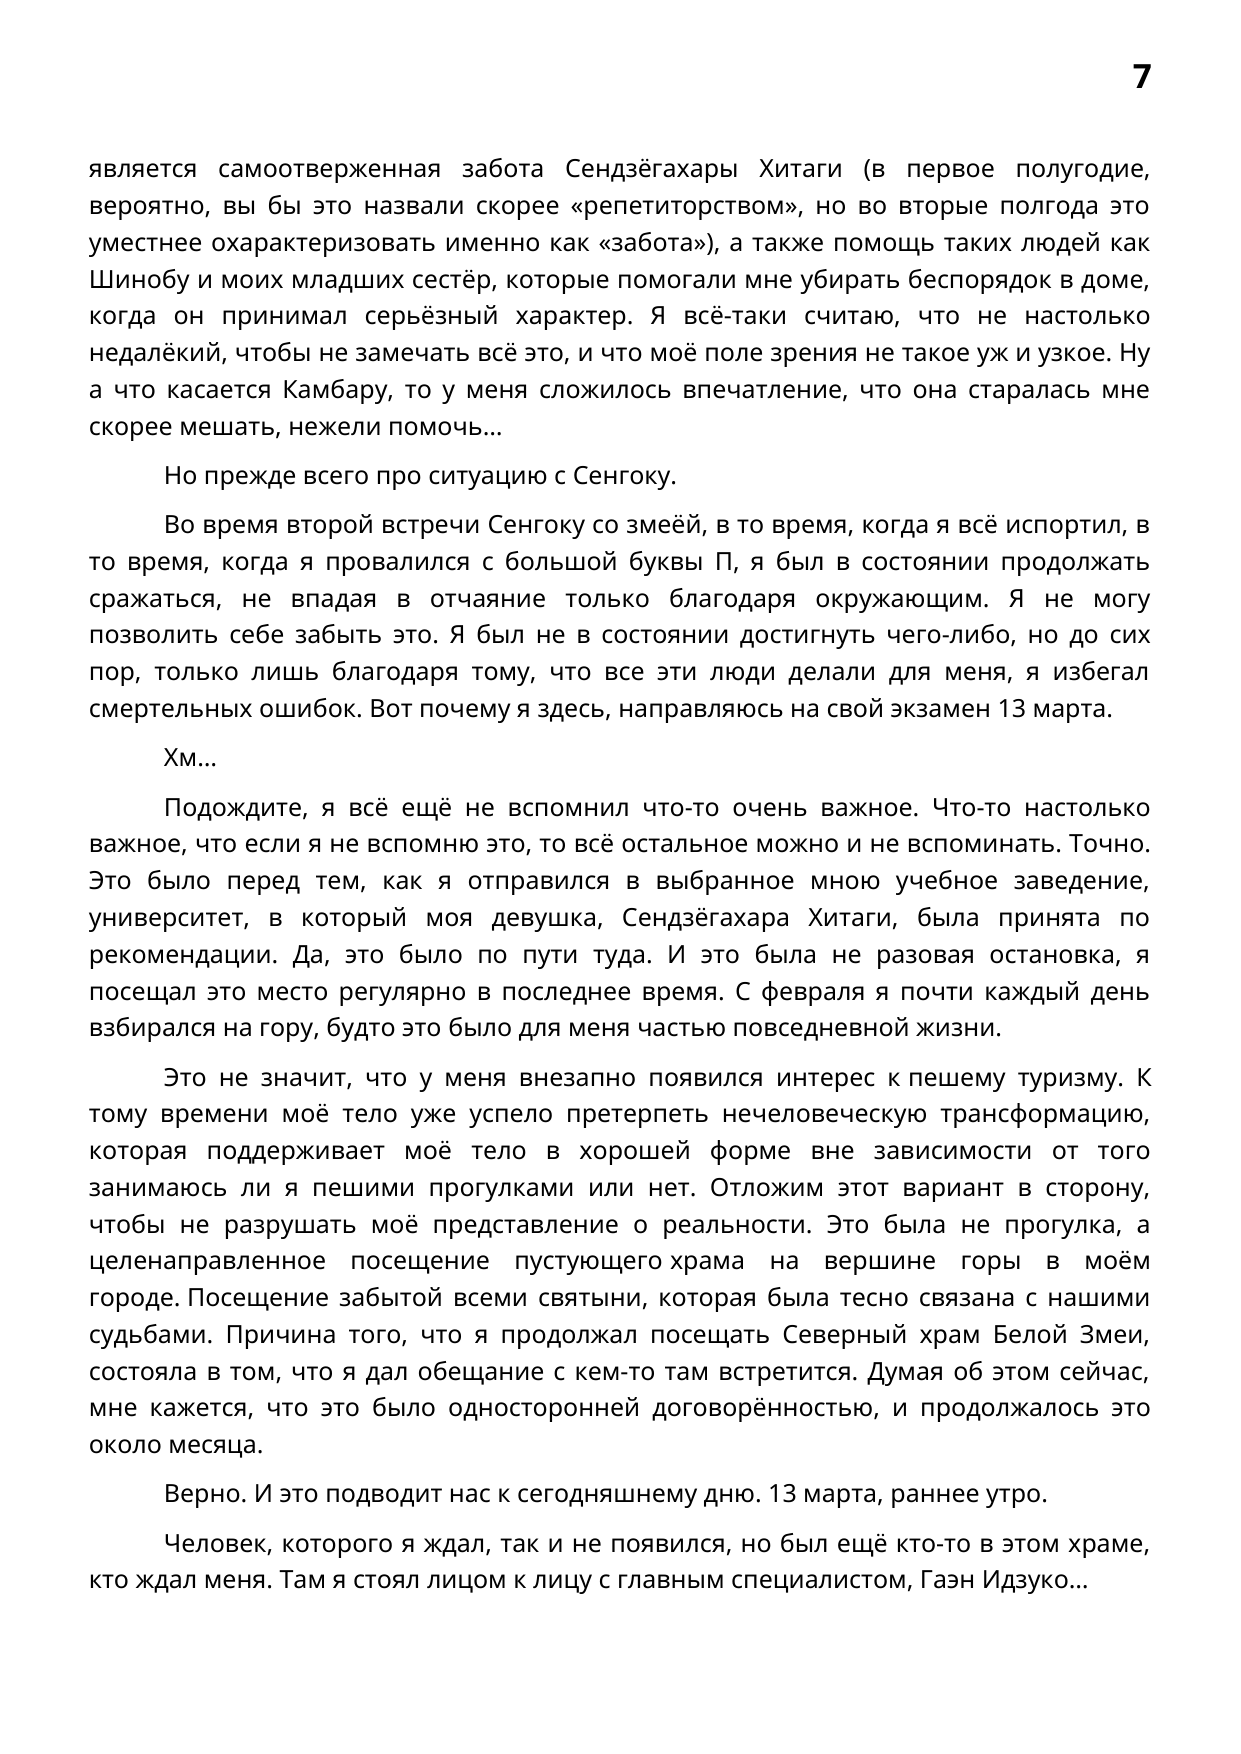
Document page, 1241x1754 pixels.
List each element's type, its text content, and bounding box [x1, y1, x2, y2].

text Хм… [89, 740, 1152, 774]
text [89, 151, 1152, 442]
text Подождите, я всё ещё не вспомнил что-то очень важное. Что-то настолько важное, что если я не вспомню это, то всё остальное можно и не вспоминать. Точно. Это было перед тем, как я отправился в выбранное мною учебное заведение, университет, в который моя девушка, Сендзёгахара Хитаги, была принята по рекомендации. Да, это было по пути туда. И это была не разовая остановка, я посещал это место регулярно в последнее время. С февраля я почти каждый день взбирался на гору, будто это было для меня частью повседневной жизни. [89, 789, 1152, 1044]
text Человек, которого я ждал, так и не появился, но был ещё кто-то в этом храме, кто ждал меня. Там я стоял лицом к лицу с главным специалистом, Гаэн Идзуко… [89, 1525, 1152, 1596]
text Но прежде всего про ситуацию с Сенгоку. [89, 458, 1152, 492]
text Во время второй встречи Сенгоку со змеёй, в то время, когда я всё испортил, в то время, когда я провалился с большой буквы П, я был в состоянии продолжать сражаться, не впадая в отчаяние только благодаря окружающим. Я не могу позволить себе забыть это. Я был не в состоянии достигнуть чего-либо, но до сих пор, только лишь благодаря тому, что все эти люди делали для меня, я избегал смертельных ошибок. Вот почему я здесь, направляюсь на свой экзамен 13 марта. [89, 507, 1152, 725]
text Это не значит, что у меня внезапно появился интерес к пешему туризму. К тому времени моё тело уже успело претерпеть нечеловеческую трансформацию, которая поддерживает моё тело в хорошей форме вне зависимости от того занимаюсь ли я пешими прогулками или нет. Отложим этот вариант в сторону, чтобы не разрушать моё представление о реальности. Это была не прогулка, а целенаправленное посещение пустующего храма на вершине горы в моём городе. Посещение забытой всеми святыни, которая была тесно связана с нашими судьбами. Причина того, что я продолжал посещать Северный храм Белой Змеи, состояла в том, что я дал обещание с кем-то там встретится. Думая об этом сейчас, мне кажется, что это было односторонней договорённостью, и продолжалось это около месяца. [89, 1059, 1152, 1461]
text Верно. И это подводит нас к сегодняшнему дню. 13 марта, раннее утро. [89, 1476, 1152, 1510]
